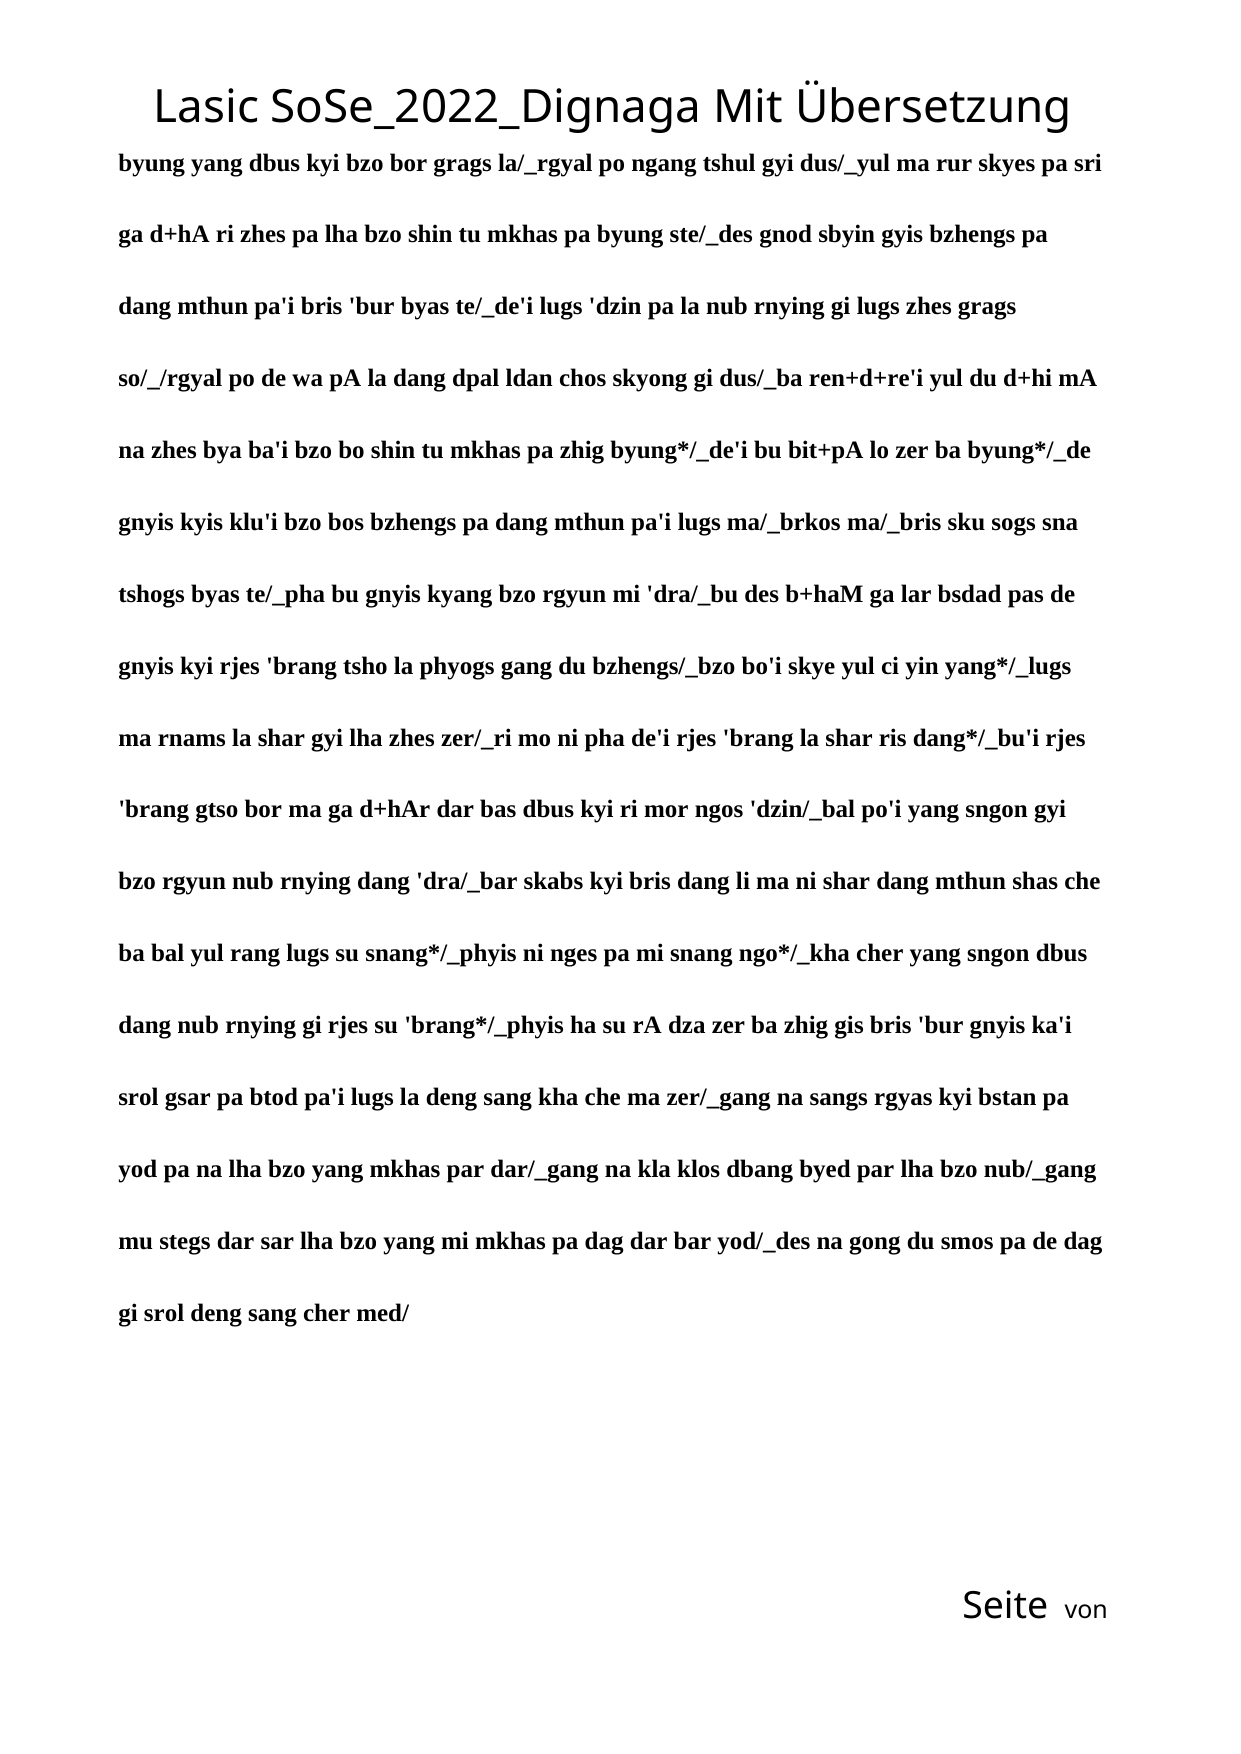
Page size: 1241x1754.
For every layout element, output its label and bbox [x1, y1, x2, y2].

text [118, 148, 1107, 1326]
